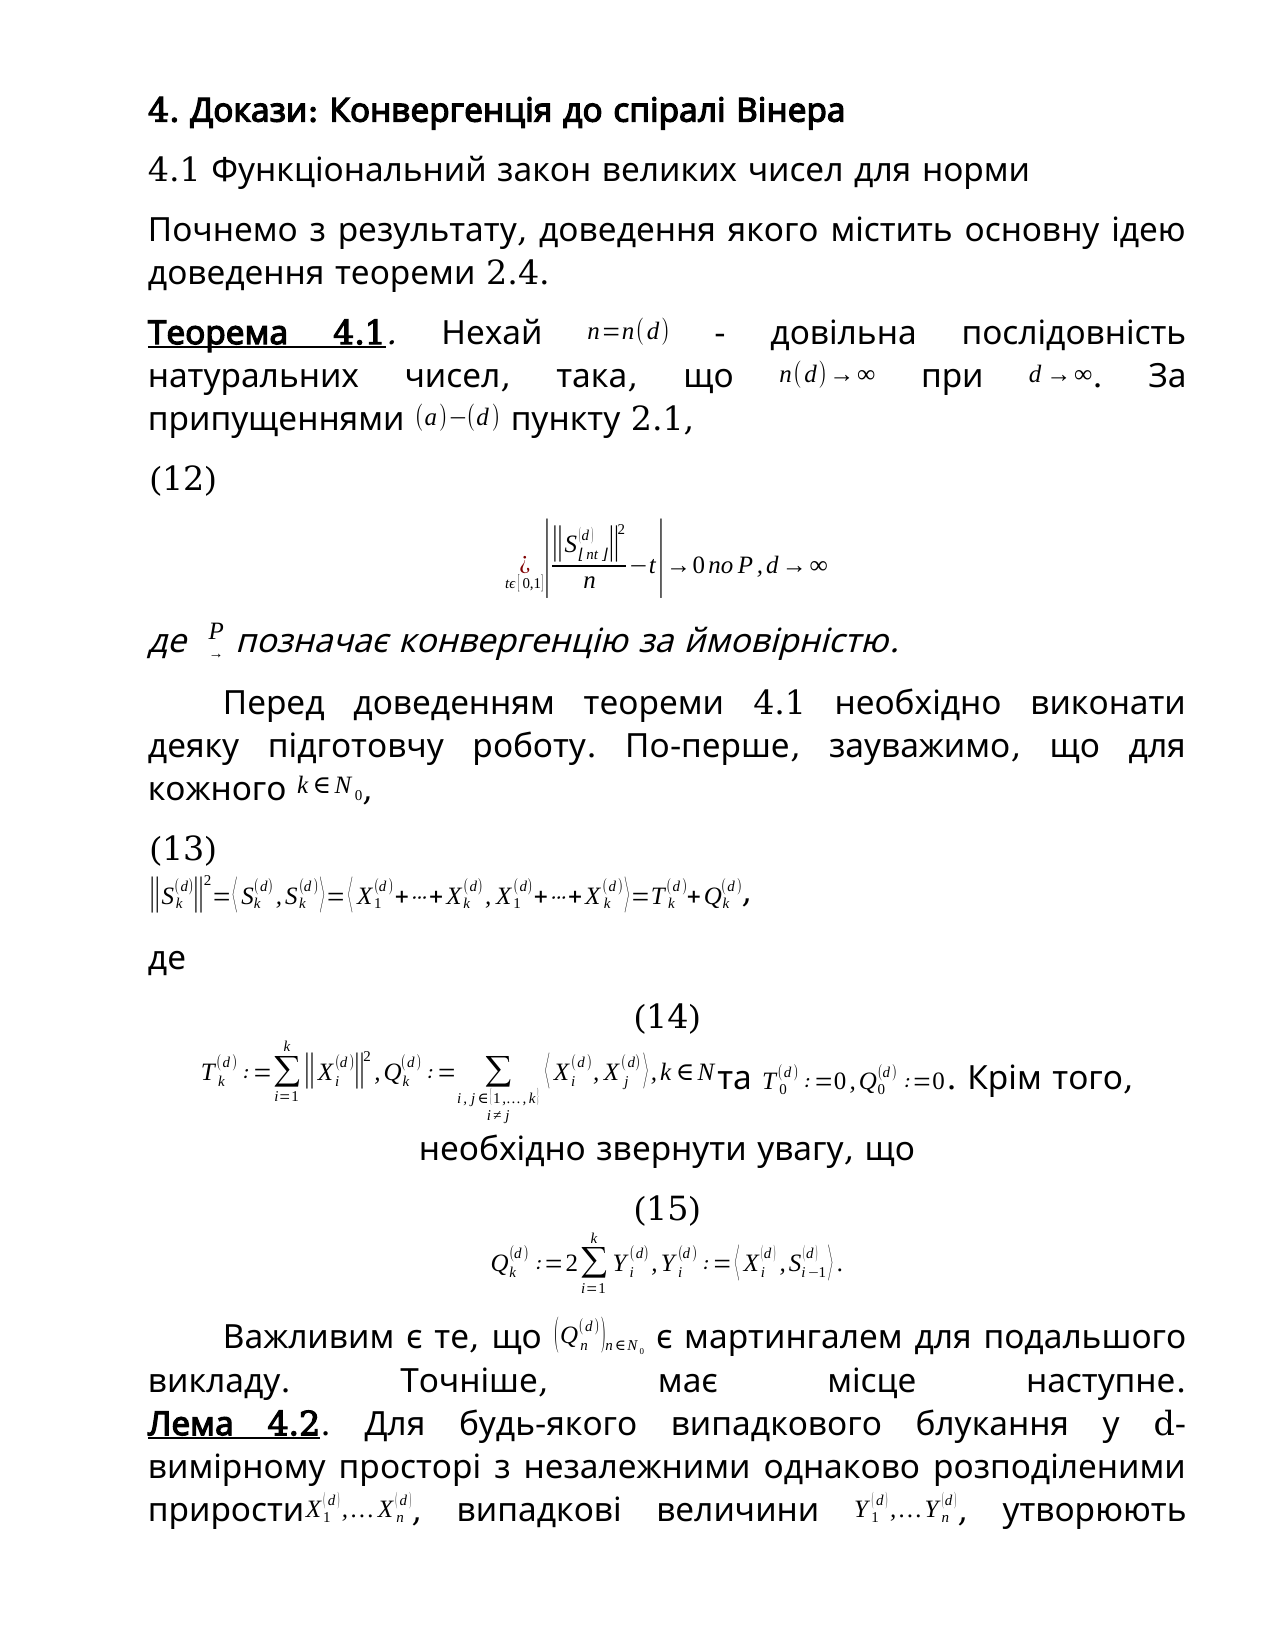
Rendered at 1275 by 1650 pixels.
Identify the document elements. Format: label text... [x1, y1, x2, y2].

text (12) [148, 457, 1186, 497]
text (13) , [148, 827, 1186, 916]
text Перед доведенням теореми 4.1 необхідно виконати деяку підготовчу роботу. По-перше, зауважимо, що для кожного , [148, 681, 1186, 808]
text де позначає конвергенцію за ймовірністю. [148, 617, 1186, 662]
text Теорема 4.1. Нехай - довільна послідовність натуральних чисел, така, що при . За припущеннями пункту 2.1, [148, 311, 1186, 437]
text 4. Докази: Конвергенція до спіралі Вінера [148, 88, 1186, 128]
text де [148, 936, 1186, 976]
text Почнемо з результату, доведення якого містить основну ідею доведення теореми 2.4. [148, 208, 1186, 291]
text (14) та . Крім того, необхідно звернути увагу, що [148, 996, 1186, 1167]
text 4.1 Функціональний закон великих чисел для норми [148, 148, 1186, 188]
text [148, 1316, 1186, 1528]
text (15) [148, 1187, 1186, 1297]
